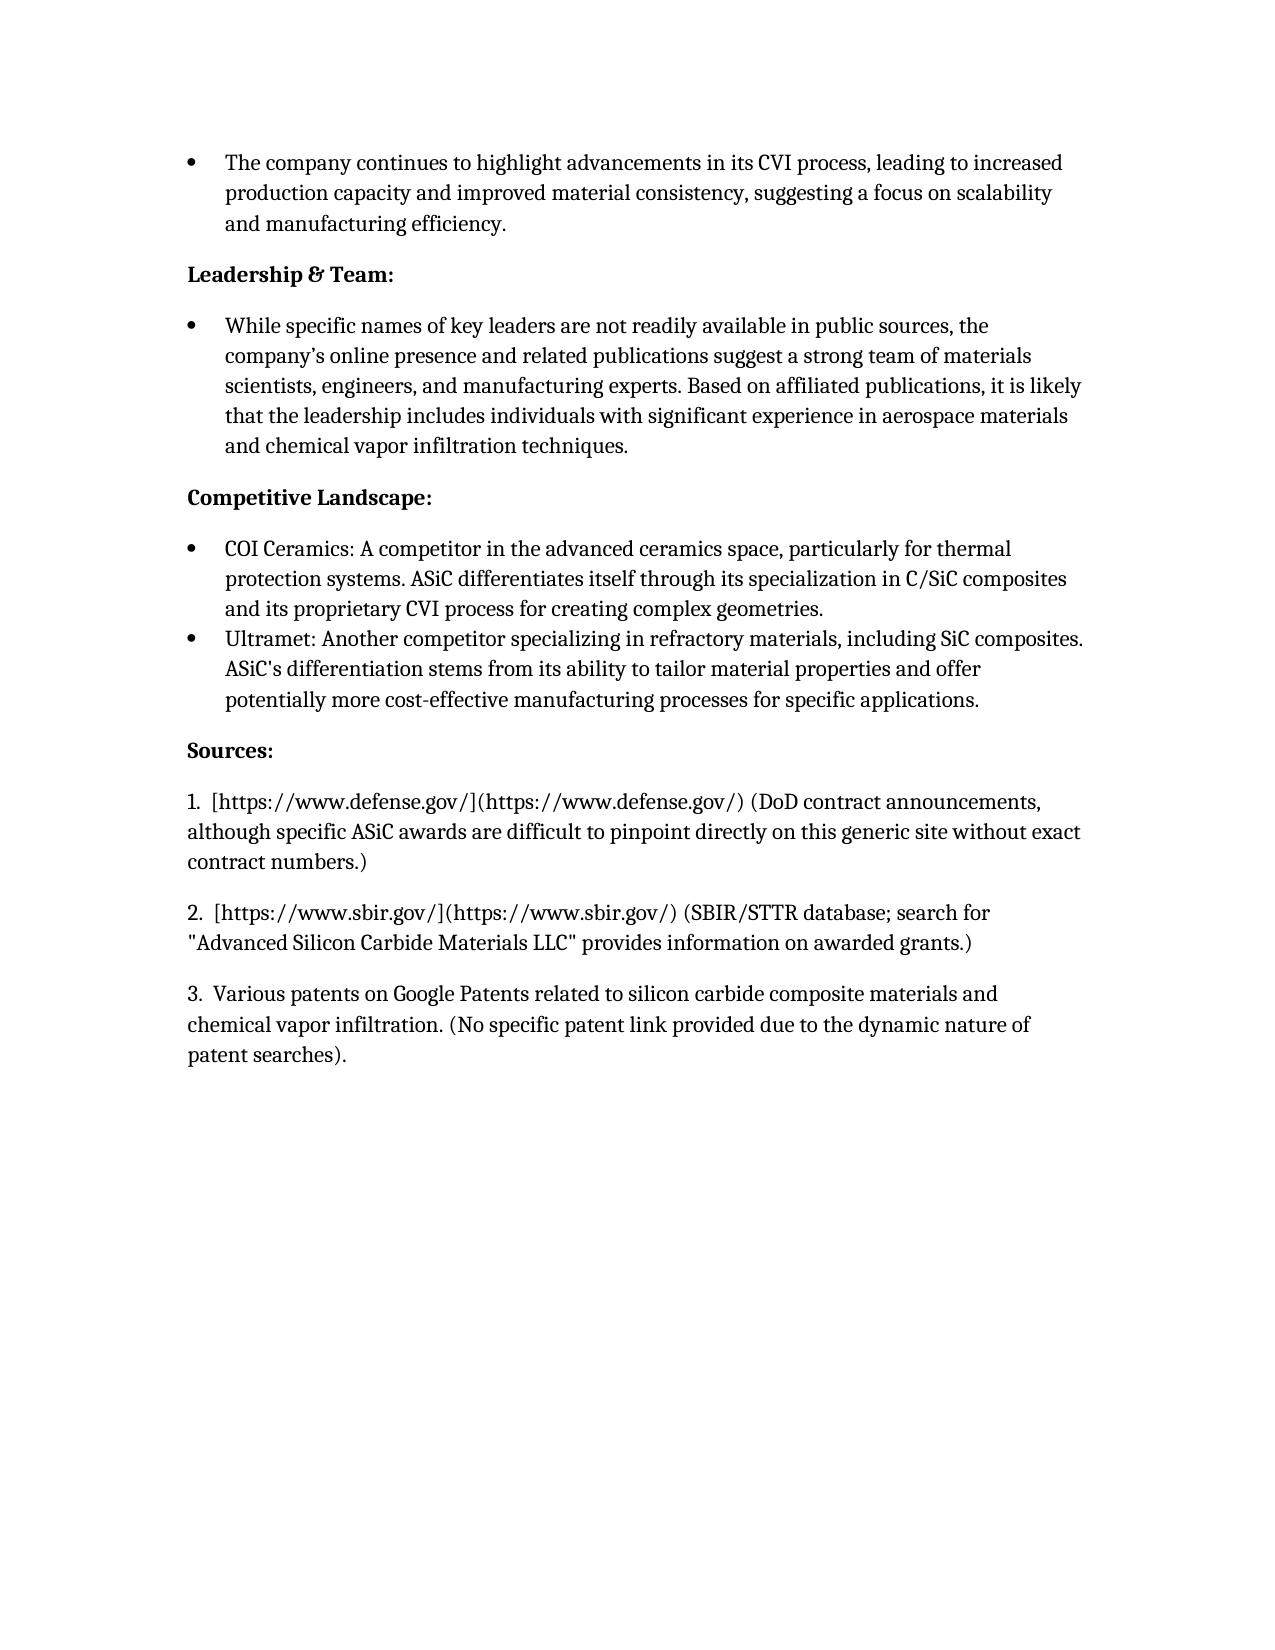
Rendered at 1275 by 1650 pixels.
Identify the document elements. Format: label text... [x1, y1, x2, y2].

list Ultramet: Another competitor specializing in refractory materials, including SiC composites. ASiC's differentiation stems from its ability to tailor material properties and offer potentially more cost-effective manufacturing processes for specific applications. [187, 626, 1087, 713]
text Leadership & Team: [187, 261, 1087, 288]
text 2. [https://www.sbir.gov/](https://www.sbir.gov/) (SBIR/STTR database; search for "Advanced Silicon Carbide Materials LLC" provides information on awarded grants.) [187, 900, 1087, 957]
text Sources: [187, 737, 1087, 764]
list COI Ceramics: A competitor in the advanced ceramics space, particularly for thermal protection systems. ASiC differentiates itself through its specialization in C/SiC composites and its proprietary CVI process for creating complex geometries. [187, 535, 1087, 622]
list The company continues to highlight advancements in its CVI process, leading to increased production capacity and improved material consistency, suggesting a focus on scalability and manufacturing efficiency. [187, 150, 1087, 237]
text 3. Various patents on Google Patents related to silicon carbide composite materials and chemical vapor infiltration. (No specific patent link provided due to the dynamic nature of patent searches). [187, 981, 1087, 1068]
text Competitive Landscape: [187, 484, 1087, 511]
text 1. [https://www.defense.gov/](https://www.defense.gov/) (DoD contract announcements, although specific ASiC awards are difficult to pinpoint directly on this generic site without exact contract numbers.) [187, 788, 1087, 875]
list While specific names of key leaders are not readily available in public sources, the company’s online presence and related publications suggest a strong team of materials scientists, engineers, and manufacturing experts. Based on affiliated publications, it is likely that the leadership includes individuals with significant experience in aerospace materials and chemical vapor infiltration techniques. [187, 312, 1087, 460]
